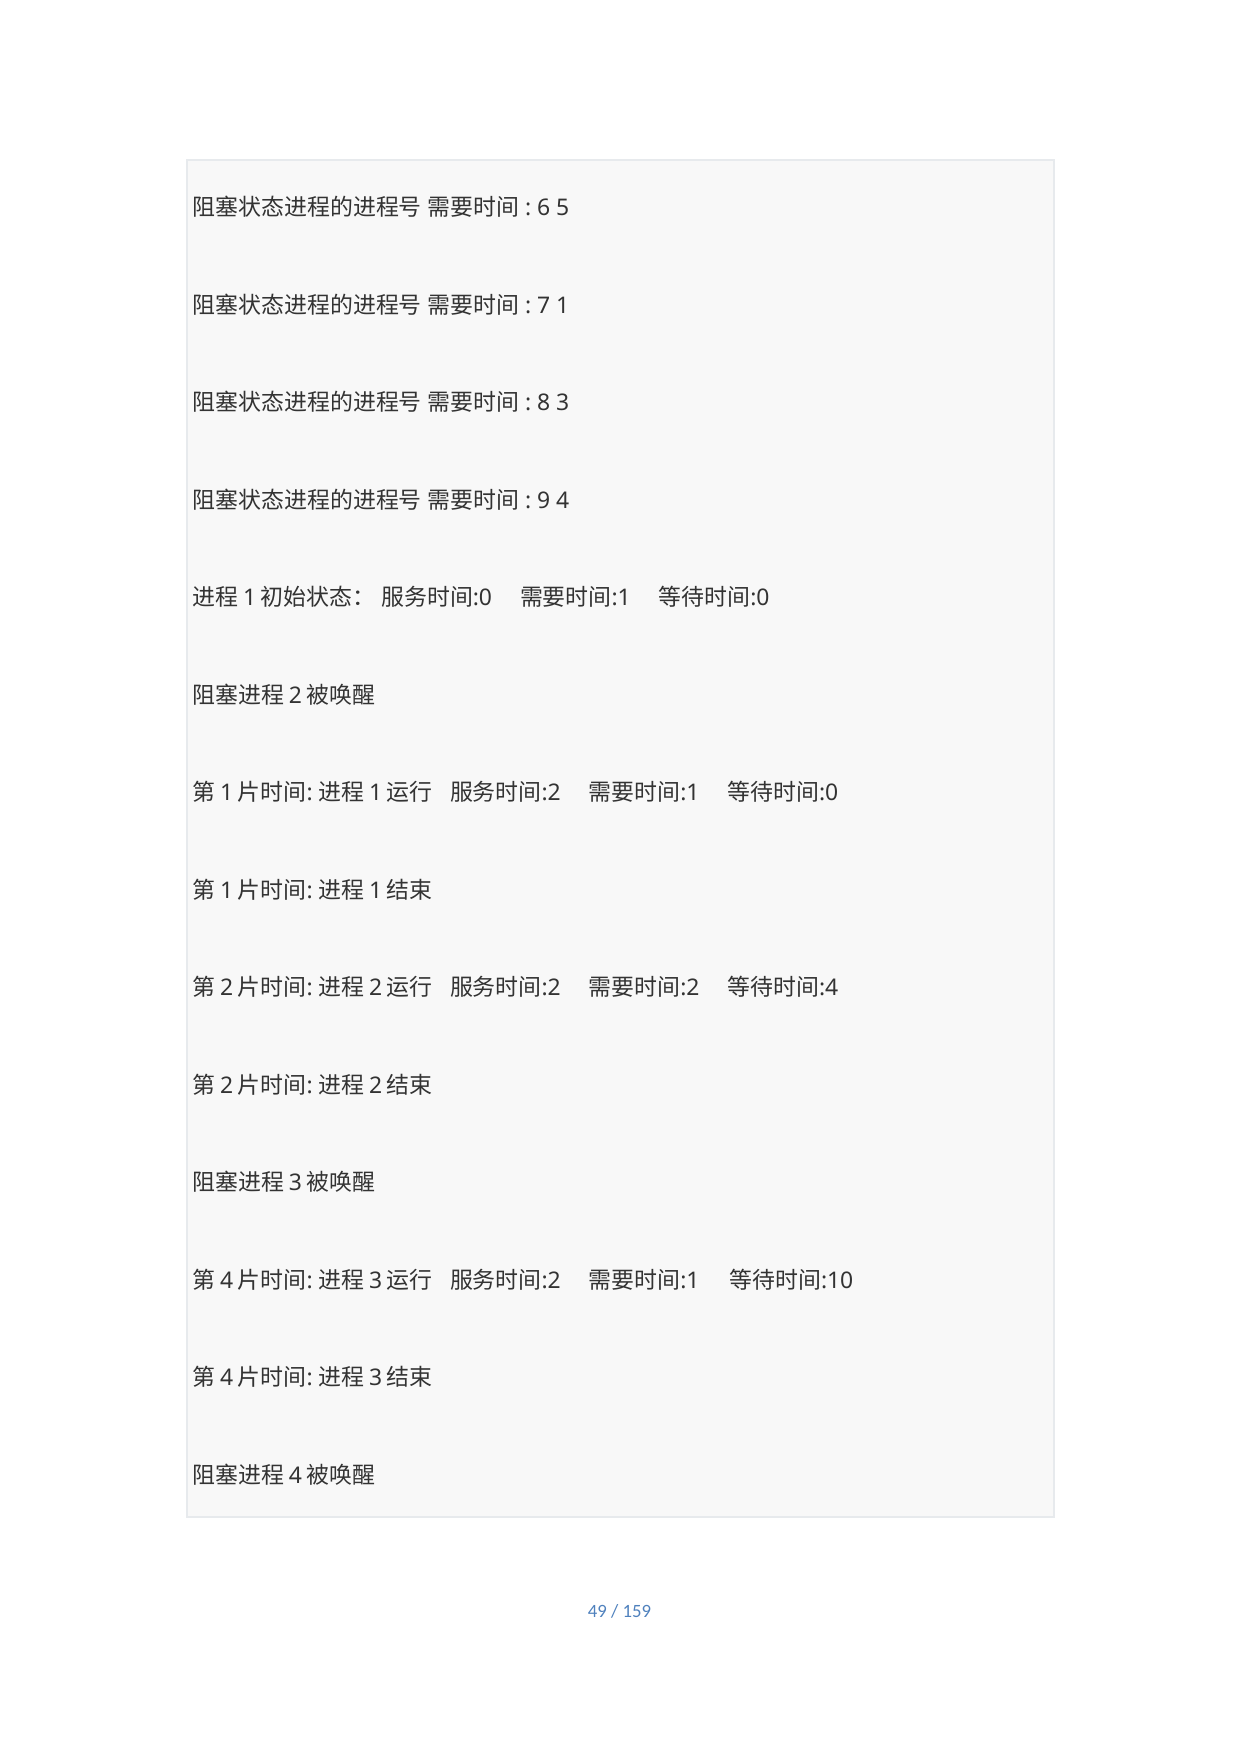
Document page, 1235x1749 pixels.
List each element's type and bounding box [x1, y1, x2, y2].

text [188, 161, 1053, 1516]
